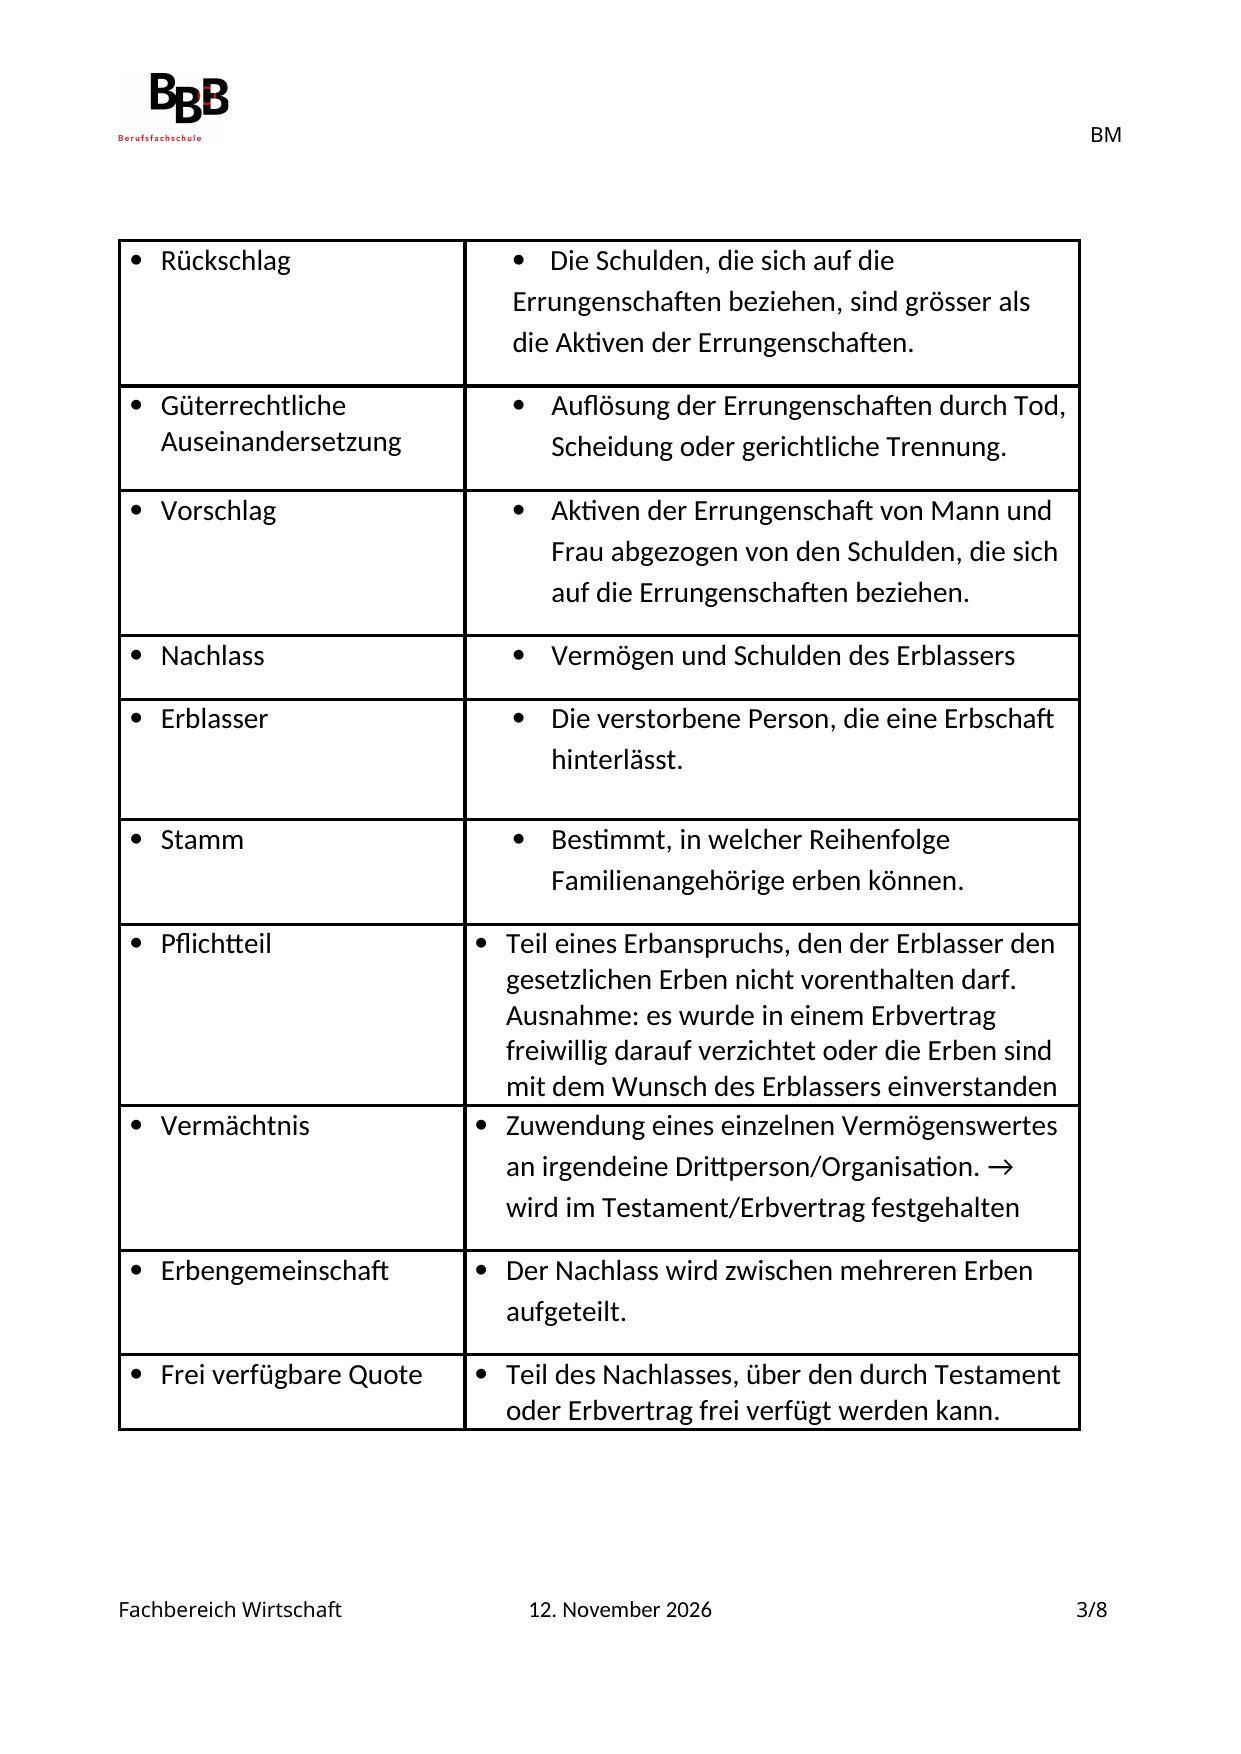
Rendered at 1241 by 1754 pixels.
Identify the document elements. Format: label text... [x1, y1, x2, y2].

table_header Rückschlag [121, 242, 463, 384]
table_cell Zuwendung eines einzelnen Vermögenswertes an irgendeine Drittperson/Organisation. → wird im Testament/Erbvertrag festgehalten [467, 1107, 1078, 1249]
table_cell Vermächtnis [121, 1107, 463, 1249]
table_cell Teil eines Erbanspruchs, den der Erblasser den gesetzlichen Erben nicht vorenthalten darf. Ausnahme: es wurde in einem Erbvertrag freiwillig darauf verzichtet oder die Erben sind mit dem Wunsch des Erblassers einverstanden [467, 926, 1078, 1104]
table_cell Stamm [121, 821, 463, 922]
table_cell Pflichtteil [121, 926, 463, 1104]
picture [118, 73, 229, 143]
table_cell Vorschlag [121, 492, 463, 634]
table_cell Die verstorbene Person, die eine Erbschaft hinterlässt. [467, 701, 1078, 818]
table_cell Frei verfügbare Quote [121, 1356, 463, 1428]
table_cell Teil des Nachlasses, über den durch Testament oder Erbvertrag frei verfügt werden kann. [467, 1356, 1078, 1428]
table_header Die Schulden, die sich auf die Errungenschaften beziehen, sind grösser als die Aktiven der Errungenschaften. [467, 242, 1078, 384]
table_cell Erblasser [121, 701, 463, 818]
table_cell Auflösung der Errungenschaften durch Tod, Scheidung oder gerichtliche Trennung. [467, 388, 1078, 489]
table_cell Erbengemeinschaft [121, 1252, 463, 1353]
table_cell Der Nachlass wird zwischen mehreren Erben aufgeteilt. [467, 1252, 1078, 1353]
table_cell Bestimmt, in welcher Reihenfolge Familienangehörige erben können. [467, 821, 1078, 922]
table_cell Güterrechtliche Auseinandersetzung [121, 388, 463, 489]
table_cell Vermögen und Schulden des Erblassers [467, 637, 1078, 697]
table_cell Nachlass [121, 637, 463, 697]
table_cell Aktiven der Errungenschaft von Mann und Frau abgezogen von den Schulden, die sich auf die Errungenschaften beziehen. [467, 492, 1078, 634]
